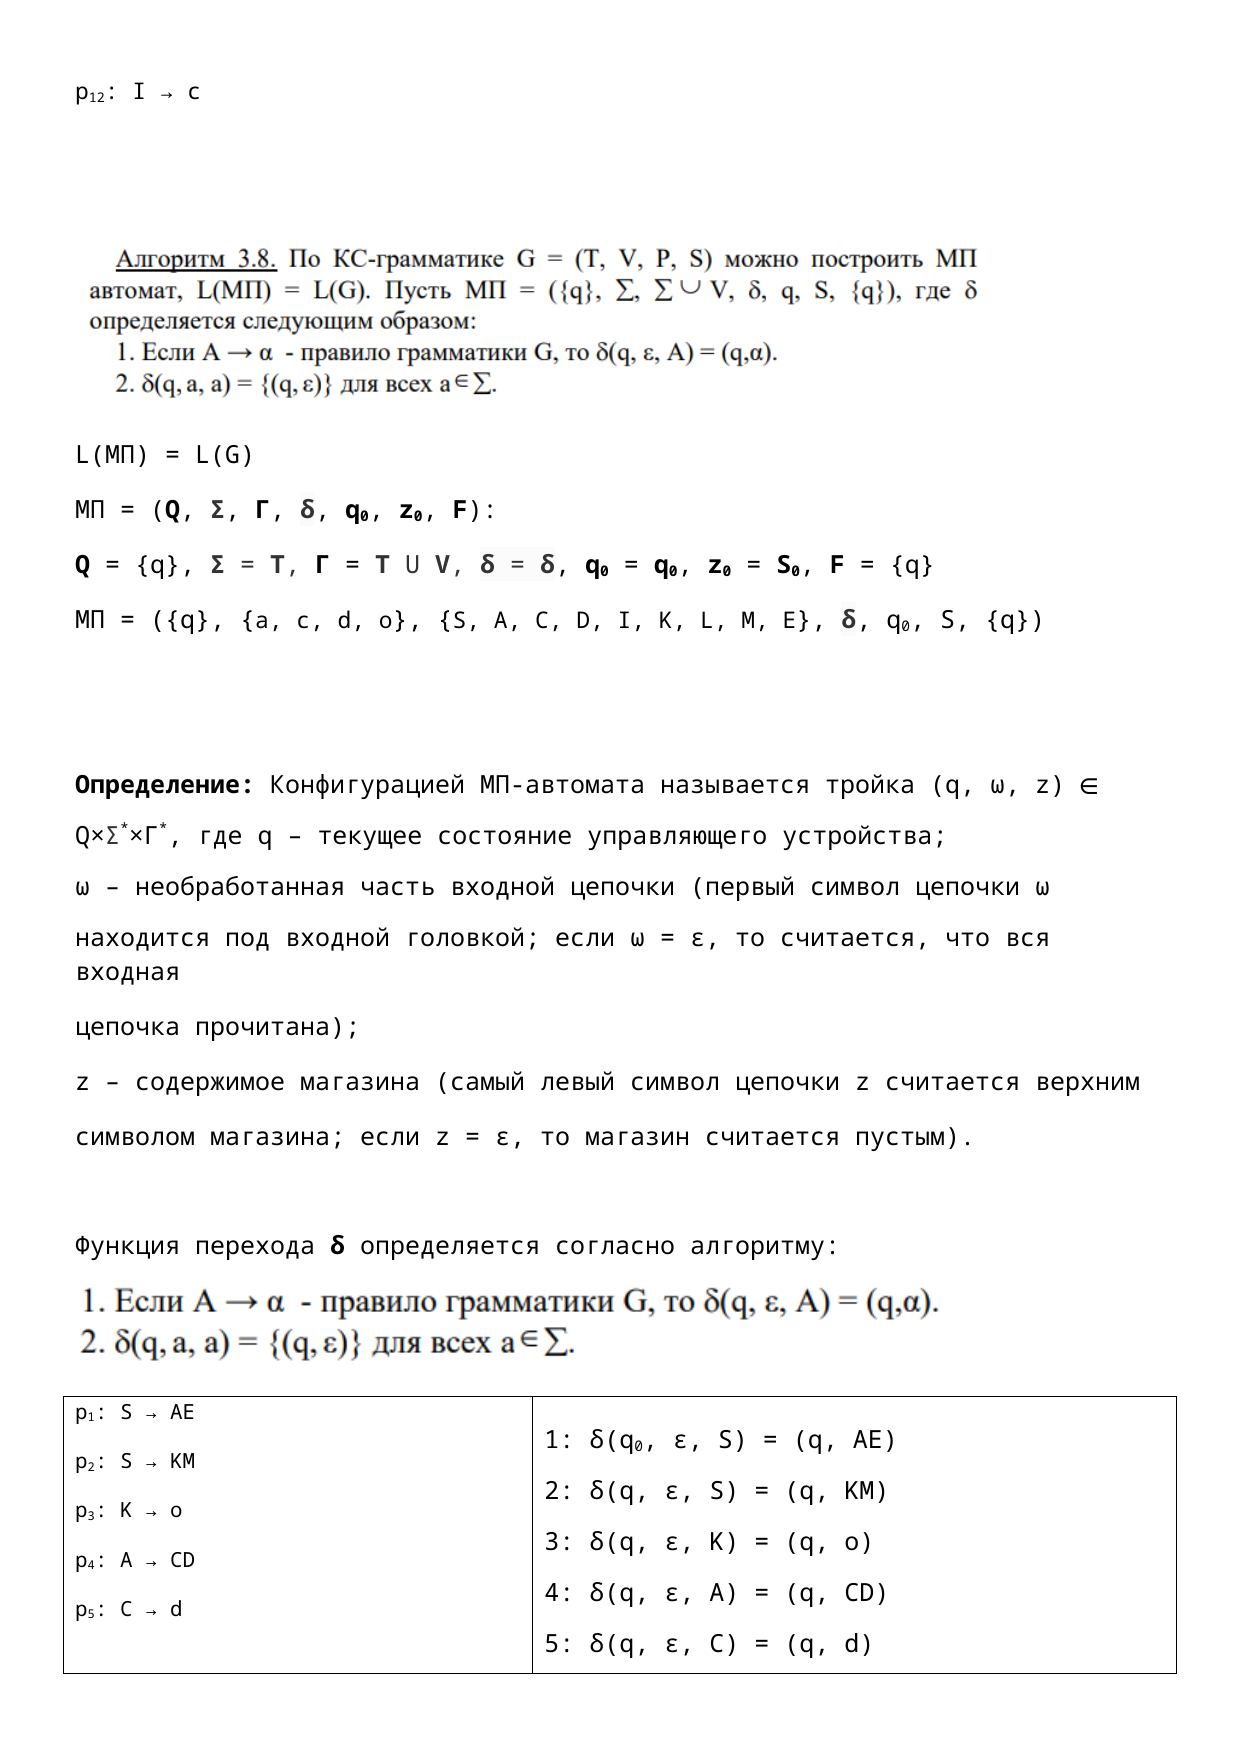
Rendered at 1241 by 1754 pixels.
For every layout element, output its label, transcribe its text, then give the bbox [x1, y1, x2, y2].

text МП = ({q}, {a, c, d, o}, {S, A, C, D, I, K, L, M, E}, δ, q0, S, {q}) [856, 602, 1165, 636]
text ω – необработанная часть входной цепочки (первый символ цепочки ω [75, 868, 1165, 902]
text находится под входной головкой; если ω = ε, то считается, что вся входная [75, 919, 1165, 987]
text z – содержимое магазина (самый левый символ цепочки z считается верхним [75, 1063, 1165, 1097]
text MП = (Q, Σ, Г, δ, q0, z0, F): [315, 492, 1165, 526]
text Функция перехода δ определяется согласно алгоритму: [75, 1228, 1165, 1262]
text цепочка прочитана); [75, 1008, 1165, 1042]
picture [75, 1282, 954, 1375]
text p12: I → c [75, 75, 1165, 106]
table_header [64, 1397, 532, 1673]
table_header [533, 1397, 1176, 1673]
text MП = (Q, Σ, Г, δ, q0, z0, F): [75, 492, 210, 526]
text МП = ({q}, {a, c, d, o}, {S, A, C, D, I, K, L, M, E}, δ, q0, S, {q}) [75, 602, 841, 636]
text символом магазина; если z = ε, то магазин считается пустым). [75, 1118, 1165, 1152]
text Определение: Конфигурацией МП-автомата называется тройка (q, ω, z) ∈ Q×Σ*×Г*, где q – текущее состояние управляющего устройства; [75, 766, 1165, 851]
text Q = {q}, Σ = T, Г = T U V, δ = δ, q0 = q0, z0 = S0, F = {q} [555, 547, 1165, 581]
text Q = {q}, Σ = T, Г = T U V, δ = δ, q0 = q0, z0 = S0, F = {q} [75, 547, 210, 581]
text L(МП) = L(G) [75, 437, 1165, 471]
picture [75, 234, 994, 416]
text MП = (Q, Σ, Г, δ, q0, z0, F): [225, 492, 300, 526]
